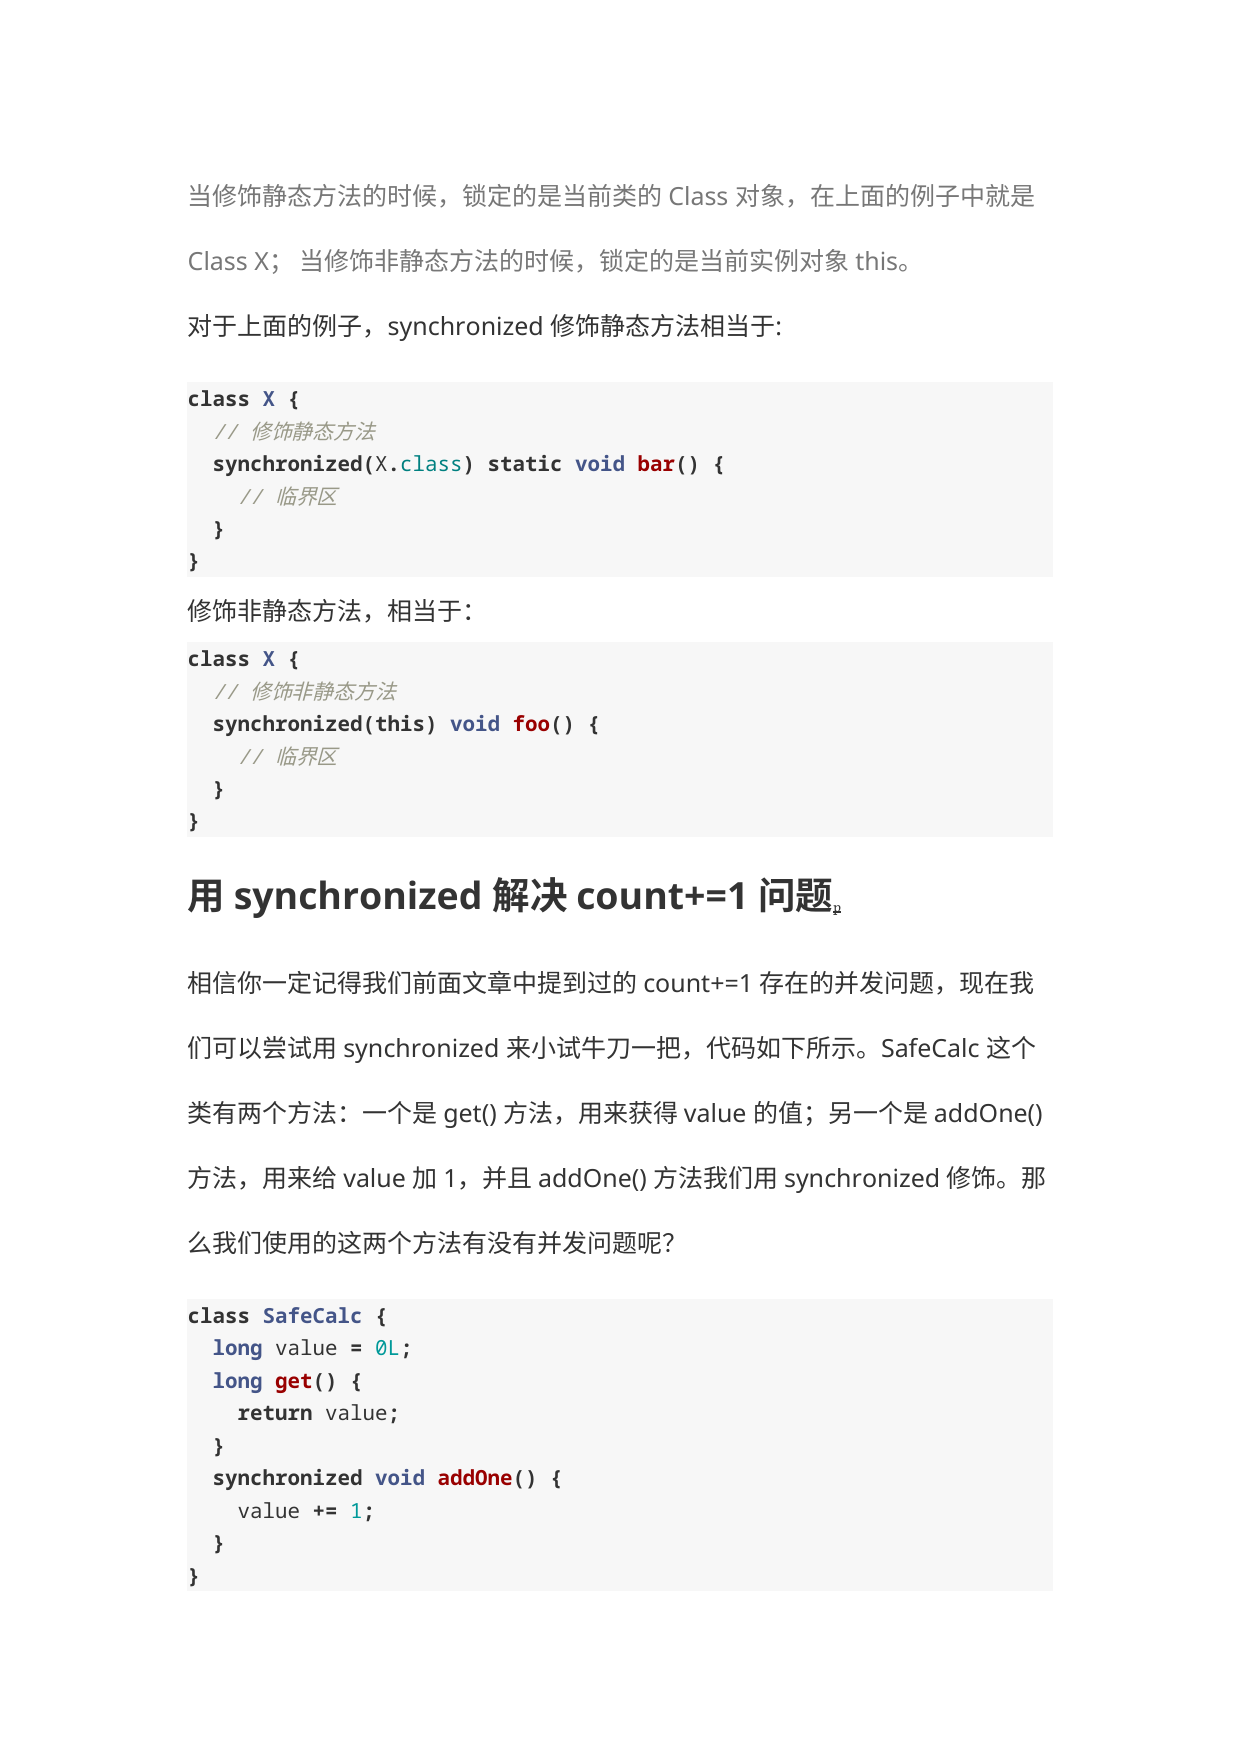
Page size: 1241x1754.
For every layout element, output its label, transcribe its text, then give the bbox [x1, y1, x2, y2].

text } [187, 1429, 1053, 1461]
text long value = 0L; [187, 1331, 1053, 1364]
text 相信你一定记得我们前面文章中提到过的 count+=1 存在的并发问题，现在我们可以尝试用 synchronized 来小试牛刀一把，代码如下所示。SafeCalc 这个类有两个方法：一个是 get() 方法，用来获得 value 的值；另一个是 addOne() 方法，用来给 value 加 1，并且 addOne() 方法我们用 synchronized 修饰。那么我们使用的这两个方法有没有并发问题呢？ [187, 949, 1053, 1274]
text synchronized(X.class) static void bar() { [187, 447, 1053, 479]
text value += 1; [187, 1494, 1053, 1526]
text // 临界区 [187, 479, 1053, 512]
text class SafeCalc { [187, 1299, 1053, 1331]
text } [187, 544, 1053, 577]
text 当修饰静态方法的时候，锁定的是当前类的 Class 对象，在上面的例子中就是 Class X； 当修饰非静态方法的时候，锁定的是当前实例对象 this。 [187, 162, 1053, 292]
text long get() { [187, 1364, 1053, 1396]
text class X { [187, 642, 1053, 674]
text return value; [187, 1396, 1053, 1429]
text 对于上面的例子，synchronized 修饰静态方法相当于: [187, 292, 1053, 357]
text } [187, 512, 1053, 544]
text synchronized void addOne() { [187, 1461, 1053, 1494]
text 用 synchronized 解决 count+=1 问题 [187, 860, 1053, 925]
text // 临界区 [187, 739, 1053, 772]
text } [187, 1559, 1053, 1591]
text class X { [187, 382, 1053, 414]
text // 修饰静态方法 [187, 414, 1053, 447]
text } [187, 804, 1053, 837]
text synchronized(this) void foo() { [187, 707, 1053, 739]
text 修饰非静态方法，相当于： [187, 577, 1053, 642]
text } [187, 772, 1053, 804]
text } [187, 1526, 1053, 1559]
text // 修饰非静态方法 [187, 674, 1053, 707]
